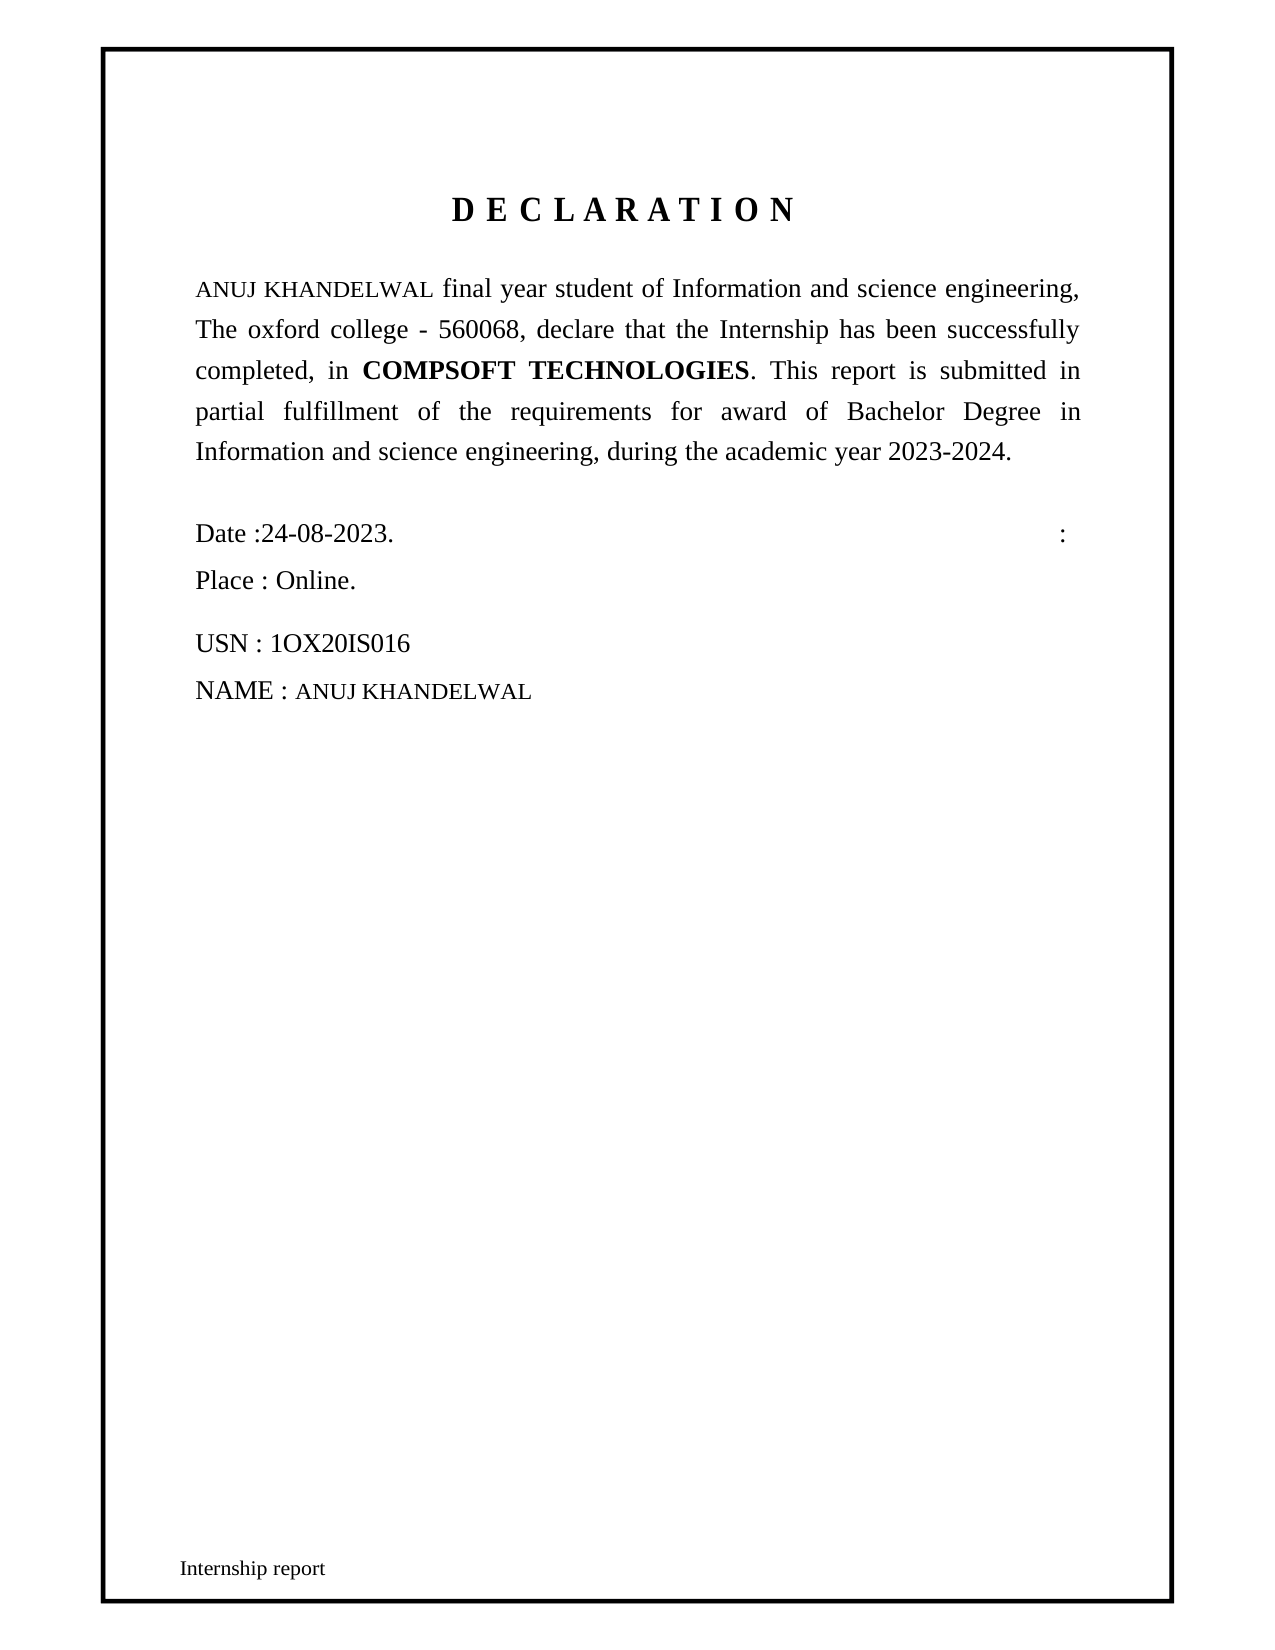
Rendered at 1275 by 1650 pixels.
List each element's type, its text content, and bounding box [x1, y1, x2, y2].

text ANUJ KHANDELWAL final year student of Information and science engineering, The oxford college - 560068, declare that the Internship has been successfully completed, in COMPSOFT TECHNOLOGIES. This report is submitted in partial fulfillment of the requirements for award of Bachelor Degree in Information and science engineering, during the academic year 2023-2024. [195, 272, 1081, 467]
text USN : 1OX20IS016 [195, 628, 1114, 659]
text Date :24-08-2023. : [195, 517, 1114, 548]
subtitle D E C L A R A T I O N [323, 188, 921, 229]
text NAME : ANUJ KHANDELWAL [195, 674, 1114, 706]
text Place : Online. [195, 564, 1114, 596]
